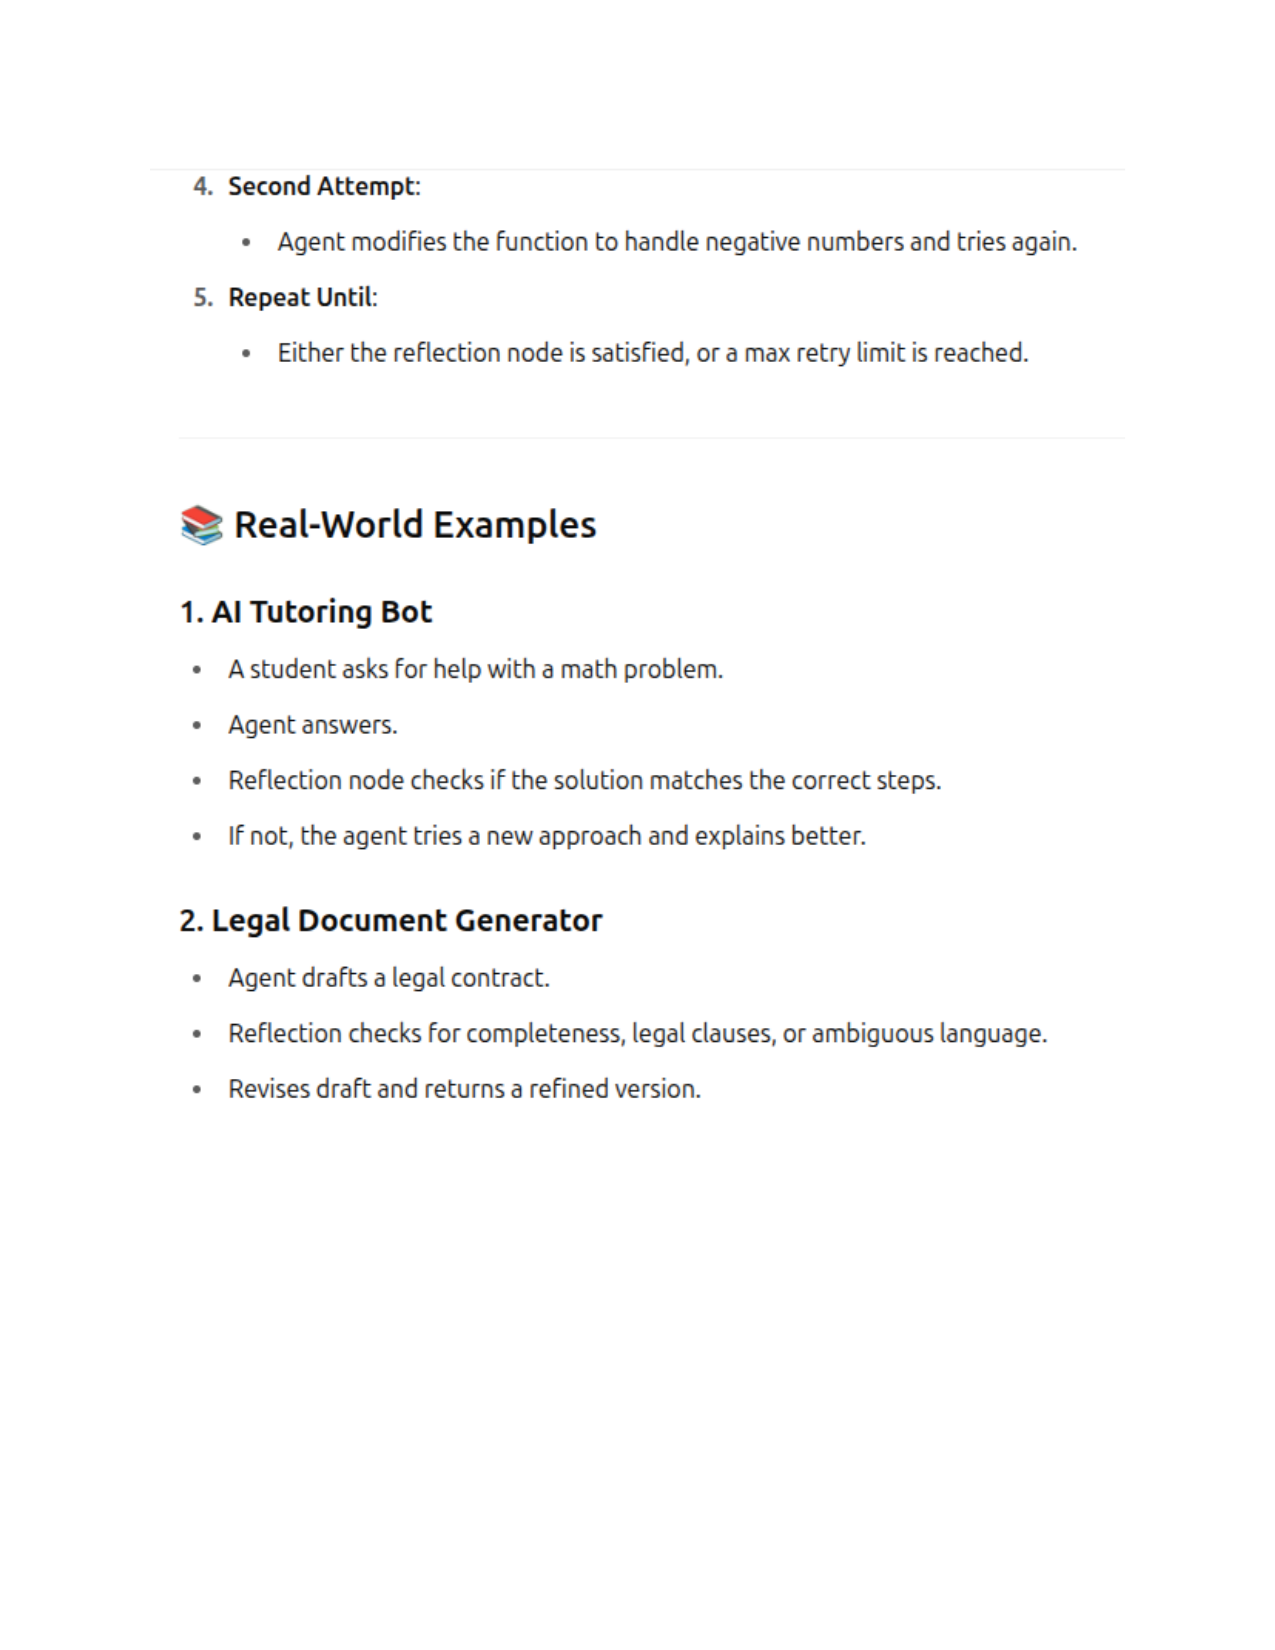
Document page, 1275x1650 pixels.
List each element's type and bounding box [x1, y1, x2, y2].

picture [150, 150, 1125, 1132]
